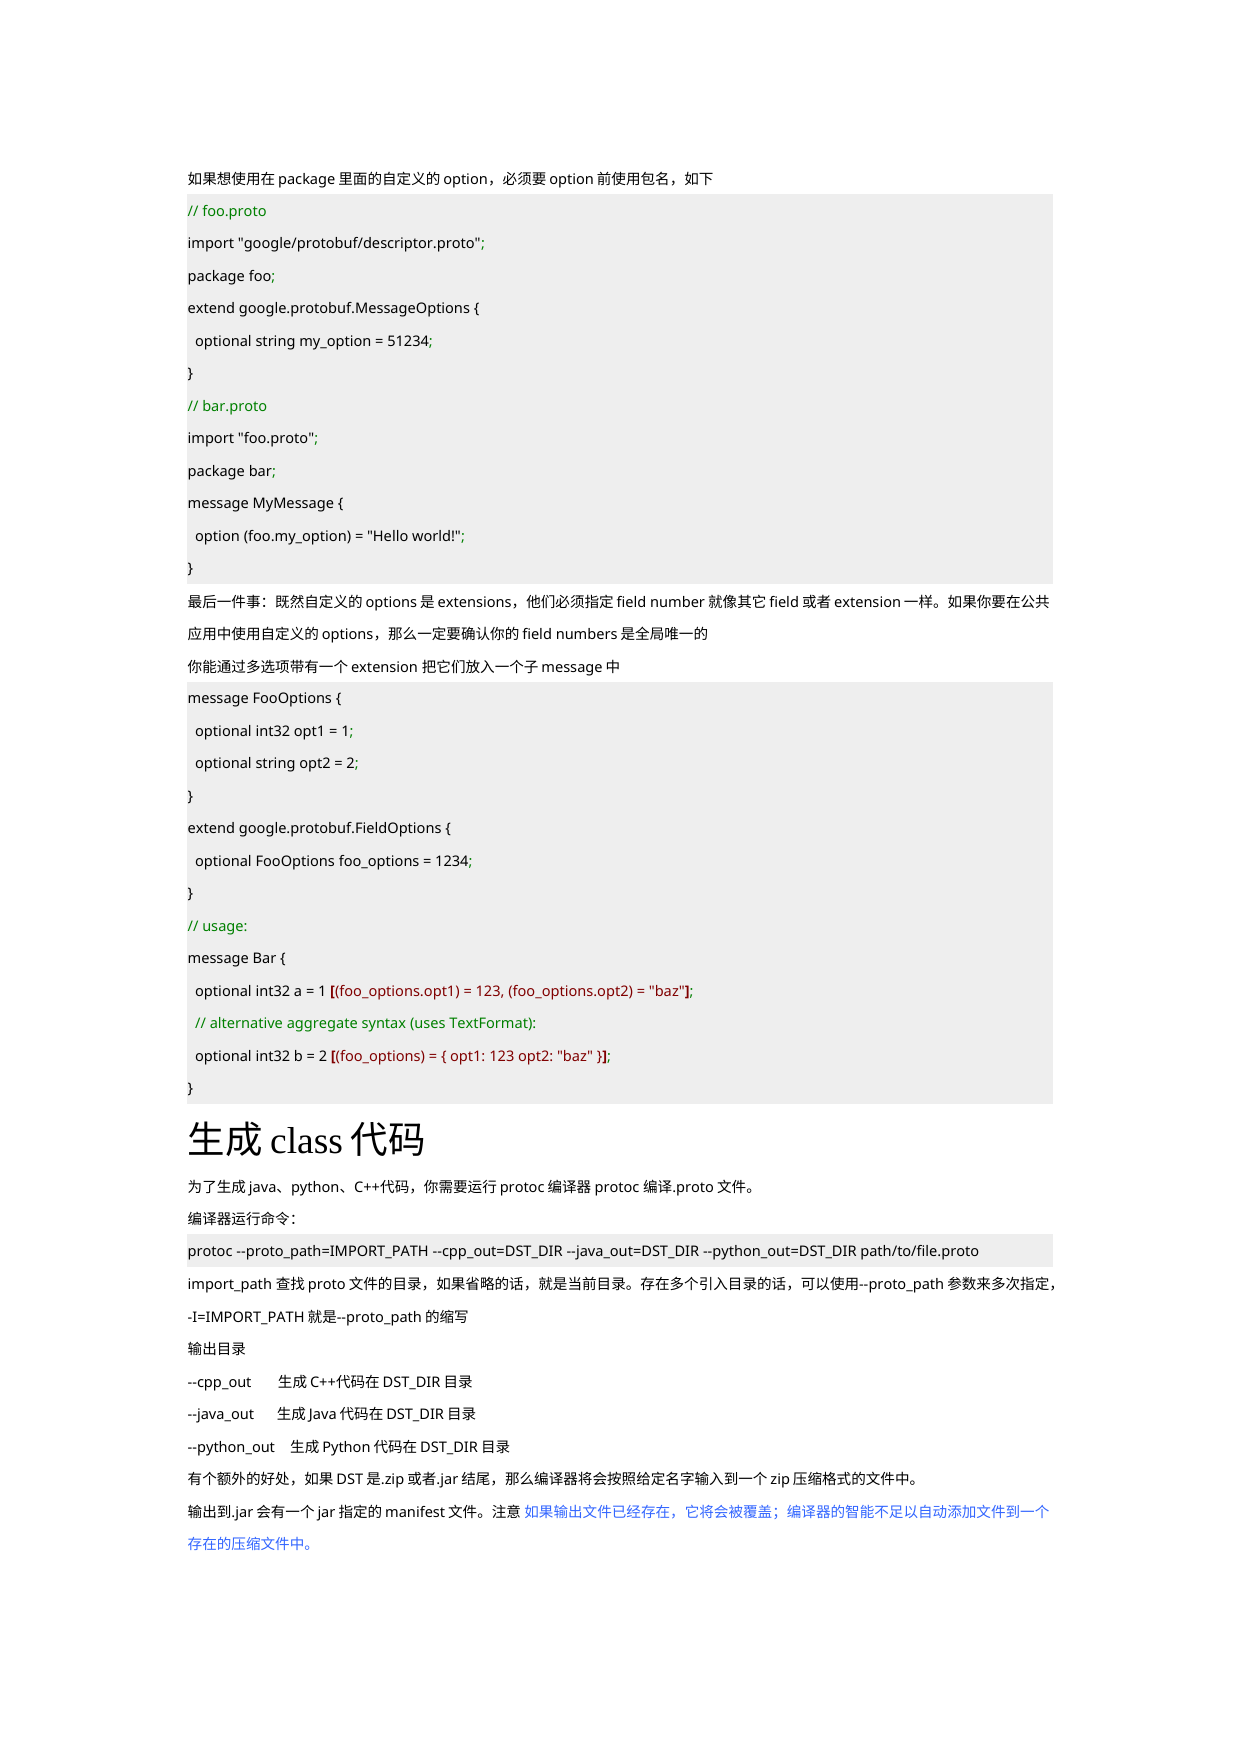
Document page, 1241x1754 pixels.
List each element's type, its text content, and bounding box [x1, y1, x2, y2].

text 编译器运行命令： [187, 1202, 1053, 1234]
text 如果想使用在package里面的自定义的option，必须要option前使用包名，如下 [187, 162, 1053, 194]
text --java_out 生成Java代码在DST_DIR目录 [187, 1397, 1053, 1429]
text 输出目录 [187, 1332, 1053, 1364]
text 最后一件事：既然自定义的options是extensions，他们必须指定field number就像其它field或者extension一样。如果你要在公共应用中使用自定义的options，那么一定要确认你的field numbers是全局唯一的 [187, 584, 1053, 649]
text 你能通过多选项带有一个extension 把它们放入一个子message中 [187, 649, 1053, 682]
text // foo.proto import "google/protobuf/descriptor.proto"; package foo; extend google.protobuf.MessageOptions { optional string my_option = 51234; } // bar.proto import "foo.proto"; package bar; message MyMessage { option (foo.my_option) = "Hello world!"; } [187, 194, 1053, 584]
text 为了生成java、python、C++代码，你需要运行protoc编译器 protoc 编译.proto文件。 [187, 1169, 1053, 1202]
text 有个额外的好处，如果DST是.zip或者.jar结尾，那么编译器将会按照给定名字输入到一个zip压缩格式的文件中。 [187, 1462, 1053, 1494]
text 生成class代码 [187, 1104, 1053, 1169]
text protoc --proto_path=IMPORT_PATH --cpp_out=DST_DIR --java_out=DST_DIR --python_out=DST_DIR path/to/file.proto [187, 1234, 1053, 1267]
text import_path 查找proto文件的目录，如果省略的话，就是当前目录。存在多个引入目录的话，可以使用--proto_path参数来多次指定， [187, 1267, 1053, 1299]
text --python_out 生成Python代码在DST_DIR目录 [187, 1429, 1053, 1462]
text 输出到.jar会有一个jar指定的manifest文件。注意 如果输出文件已经存在，它将会被覆盖；编译器的智能不足以自动添加文件到一个存在的压缩文件中。 [187, 1494, 1053, 1559]
text message FooOptions { optional int32 opt1 = 1; optional string opt2 = 2; } extend google.protobuf.FieldOptions { optional FooOptions foo_options = 1234; } // usage: message Bar { optional int32 a = 1 [(foo_options.opt1) = 123, (foo_options.opt2) = "baz"]; // alternative aggregate syntax (uses TextFormat): optional int32 b = 2 [(foo_options) = { opt1: 123 opt2: "baz" }]; } [187, 682, 1053, 1104]
text --cpp_out 生成C++代码在DST_DIR目录 [187, 1364, 1053, 1397]
text -I=IMPORT_PATH就是--proto_path的缩写 [187, 1299, 1053, 1332]
